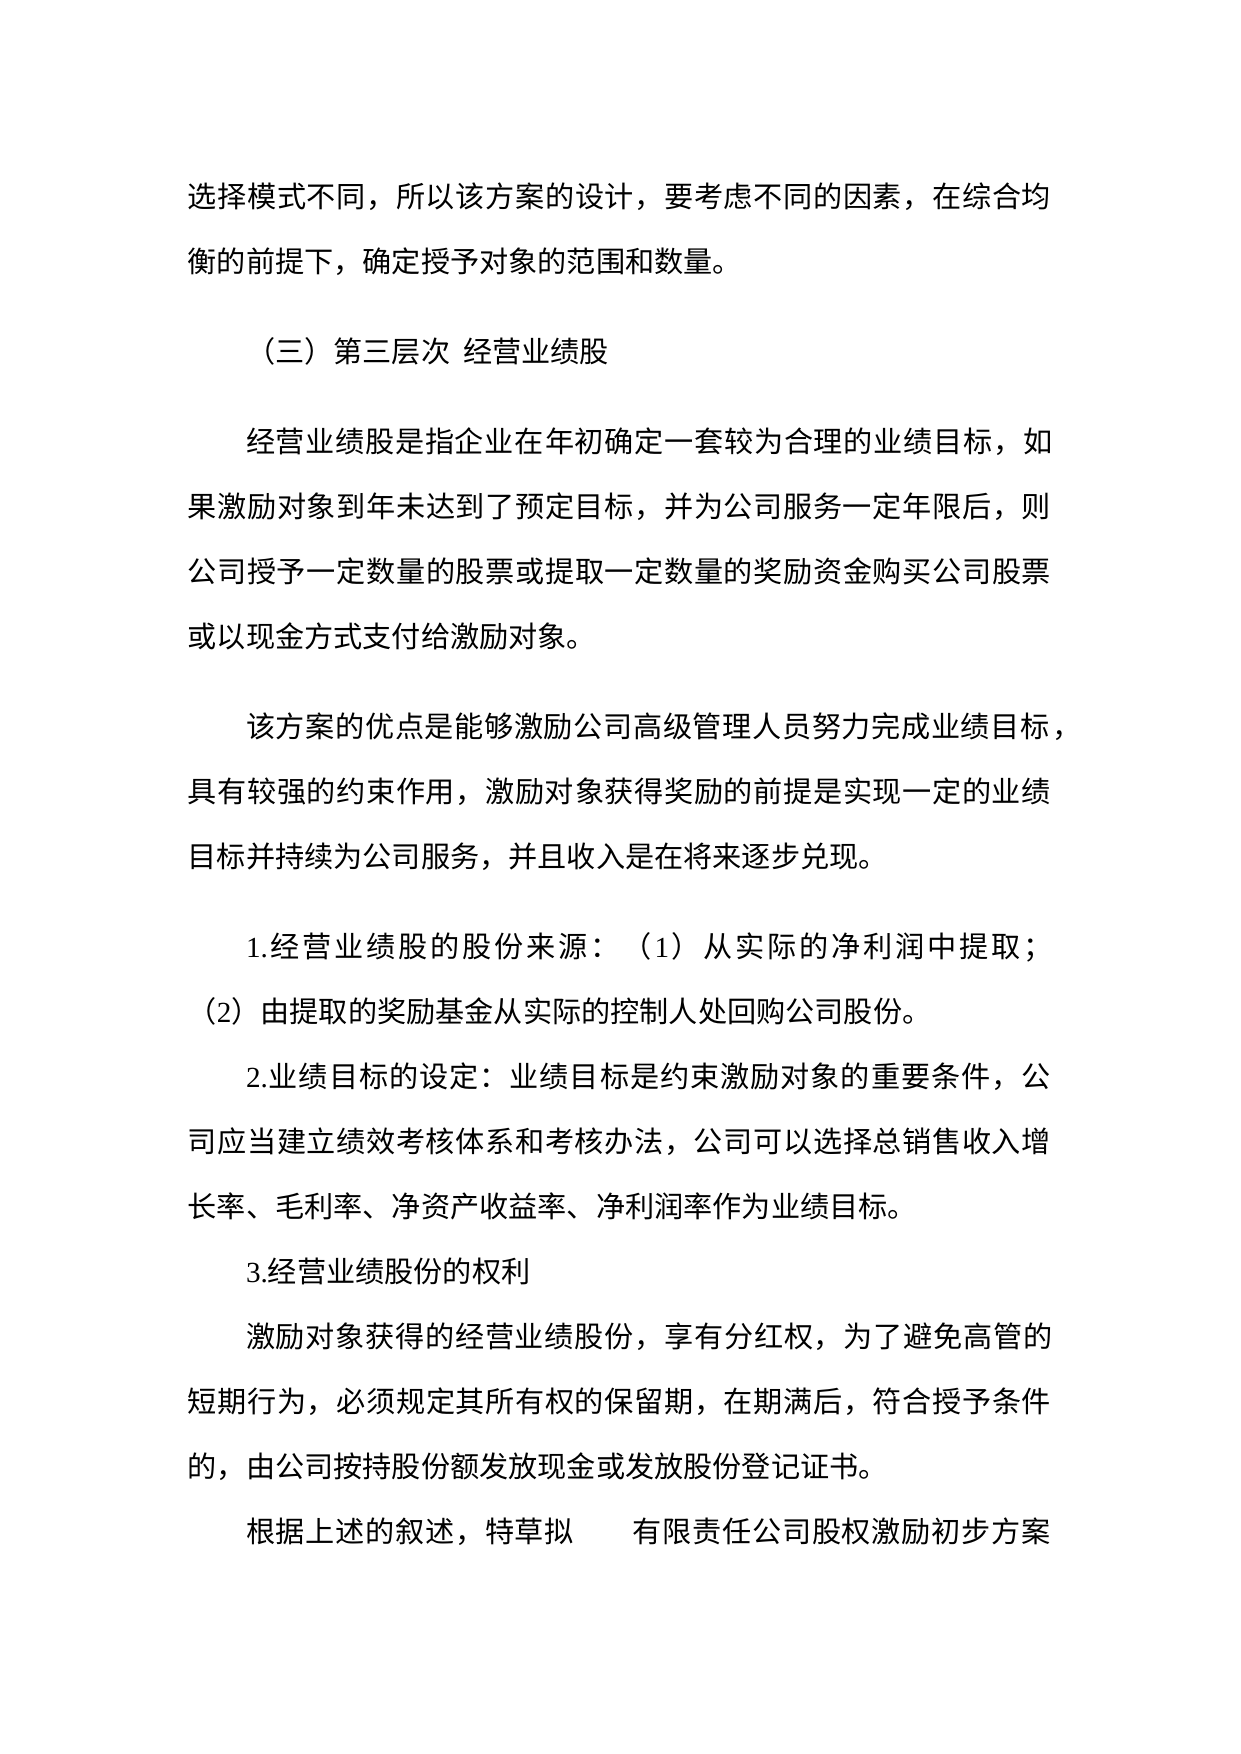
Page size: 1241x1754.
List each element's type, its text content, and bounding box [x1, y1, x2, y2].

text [187, 162, 1053, 292]
text 2.业绩目标的设定：业绩目标是约束激励对象的重要条件，公司应当建立绩效考核体系和考核办法，公司可以选择总销售收入增长率、毛利率、净资产收益率、净利润率作为业绩目标。 [187, 1042, 1053, 1237]
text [187, 1497, 1053, 1562]
text 经营业绩股是指企业在年初确定一套较为合理的业绩目标，如果激励对象到年未达到了预定目标，并为公司服务一定年限后，则公司授予一定数量的股票或提取一定数量的奖励资金购买公司股票或以现金方式支付给激励对象。 [187, 407, 1053, 667]
text 激励对象获得的经营业绩股份，享有分红权，为了避免高管的短期行为，必须规定其所有权的保留期，在期满后，符合授予条件的，由公司按持股份额发放现金或发放股份登记证书。 [187, 1302, 1053, 1497]
text 1.经营业绩股的股份来源：（1）从实际的净利润中提取；（2）由提取的奖励基金从实际的控制人处回购公司股份。 [187, 912, 1053, 1042]
text 该方案的优点是能够激励公司高级管理人员努力完成业绩目标，具有较强的约束作用，激励对象获得奖励的前提是实现一定的业绩目标并持续为公司服务，并且收入是在将来逐步兑现。 [187, 692, 1053, 887]
text （三）第三层次 经营业绩股 [187, 317, 1053, 382]
text 3.经营业绩股份的权利 [187, 1237, 1053, 1302]
